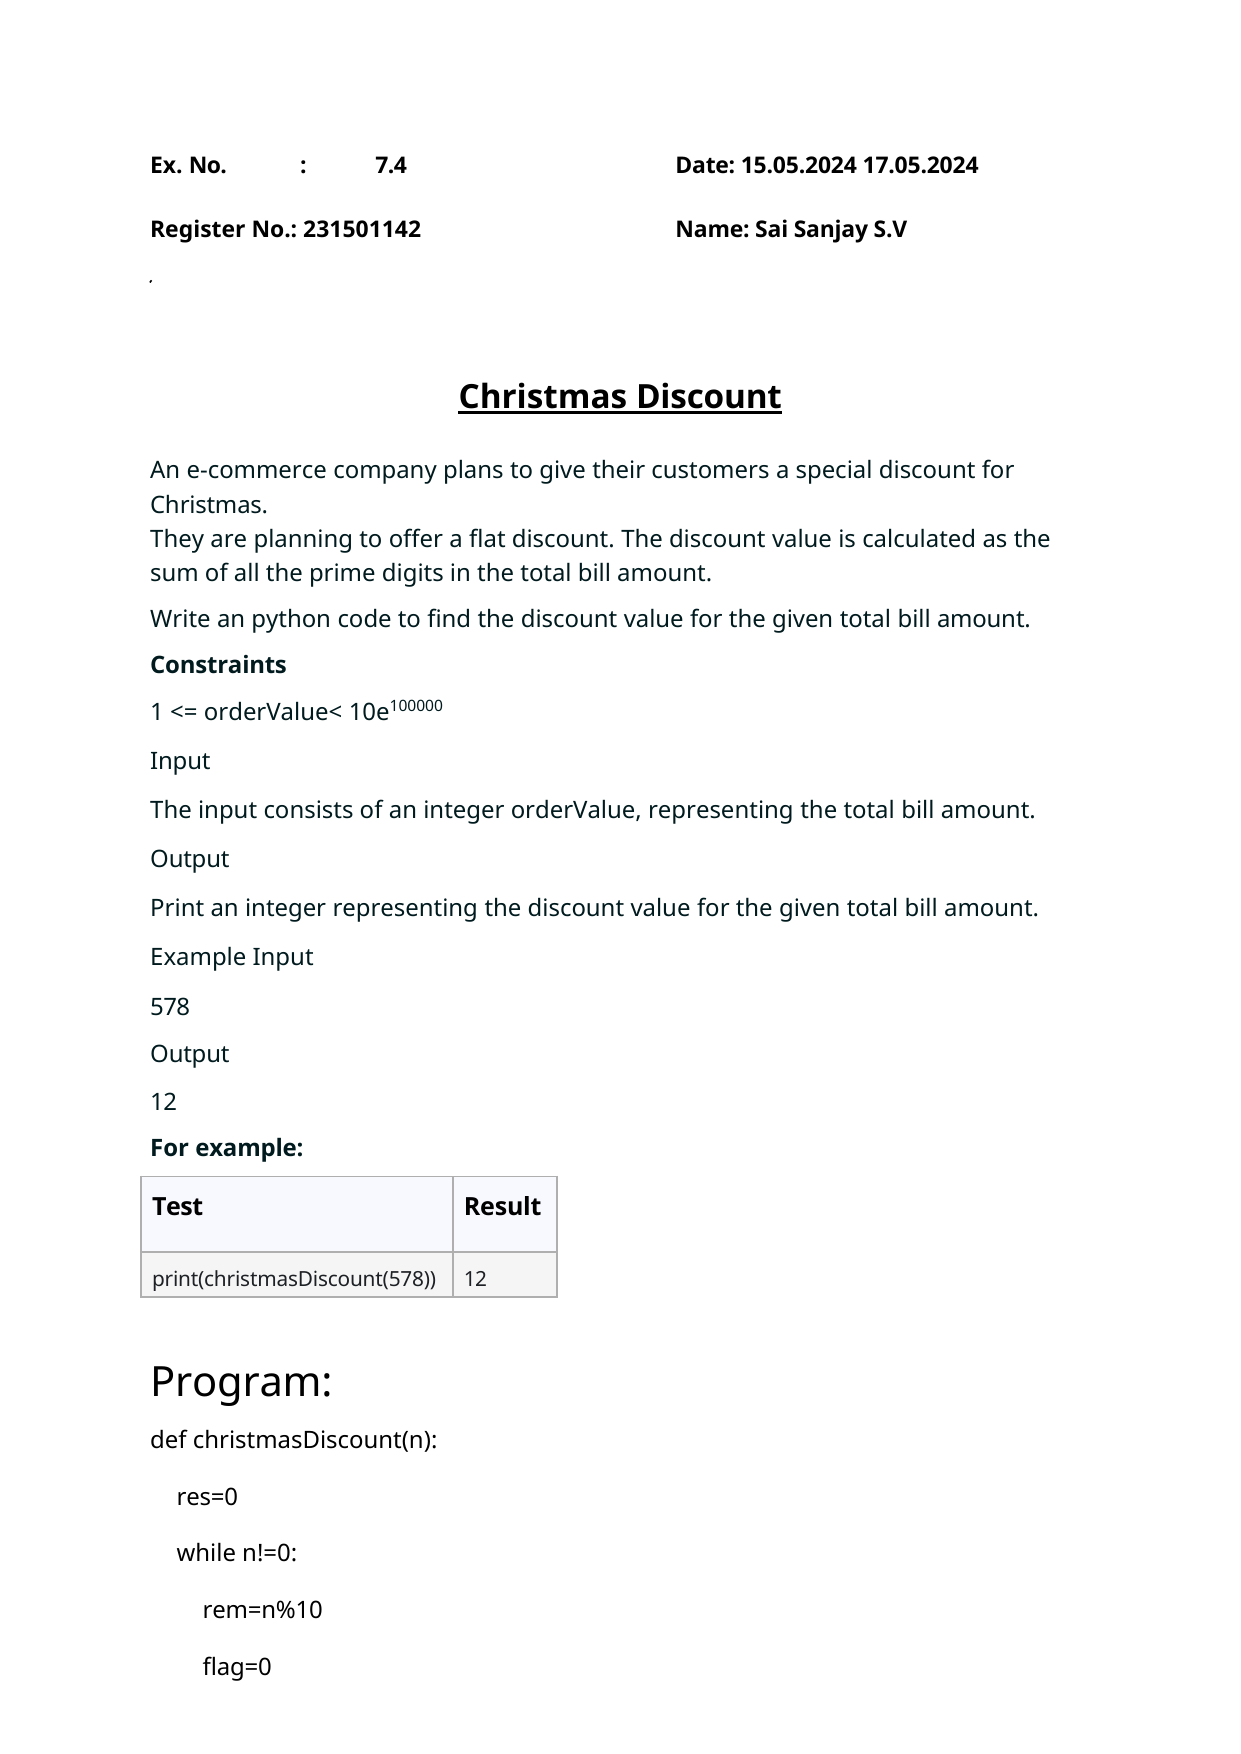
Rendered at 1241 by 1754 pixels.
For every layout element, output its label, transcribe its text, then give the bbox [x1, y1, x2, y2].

text The input consists of an integer orderValue, representing the total bill amount. Output [150, 793, 1087, 874]
table_cell print(christmasDiscount(578)) [142, 1253, 452, 1296]
table_header Result [454, 1177, 556, 1251]
text Ex. No. : 7.4 Date: 15.05.2024 17.05.2024 [150, 149, 1138, 180]
text For example: [150, 1134, 1138, 1162]
text 578 [150, 989, 1138, 1022]
text Output 12 [150, 1036, 252, 1118]
text Print an integer representing the discount value for the given total bill amount. Example Input [150, 891, 1087, 973]
text Write an python code to find the discount value for the given total bill amount. [150, 602, 1138, 635]
table_cell 12 [454, 1253, 556, 1296]
table_header Test [142, 1177, 452, 1251]
text An e-commerce company plans to give their customers a special discount for Christmas. [150, 453, 1087, 520]
text 1 <= orderValue< 10e100000 Input [150, 694, 492, 776]
text Constraints [150, 648, 1138, 681]
subtitle Christmas Discount [129, 373, 1111, 418]
subtitle Program: [150, 1352, 1138, 1409]
text They are planning to offer a flat discount. The discount value is calculated as the sum of all the prime digits in the total bill amount. [150, 522, 1078, 588]
text Register No.: 231501142 Name: Sai Sanjay S.V [150, 213, 1138, 245]
text while n!=0: rem=n%10 flag=0 [176, 1536, 368, 1683]
text def christmasDiscount(n): res=0 [150, 1423, 492, 1512]
